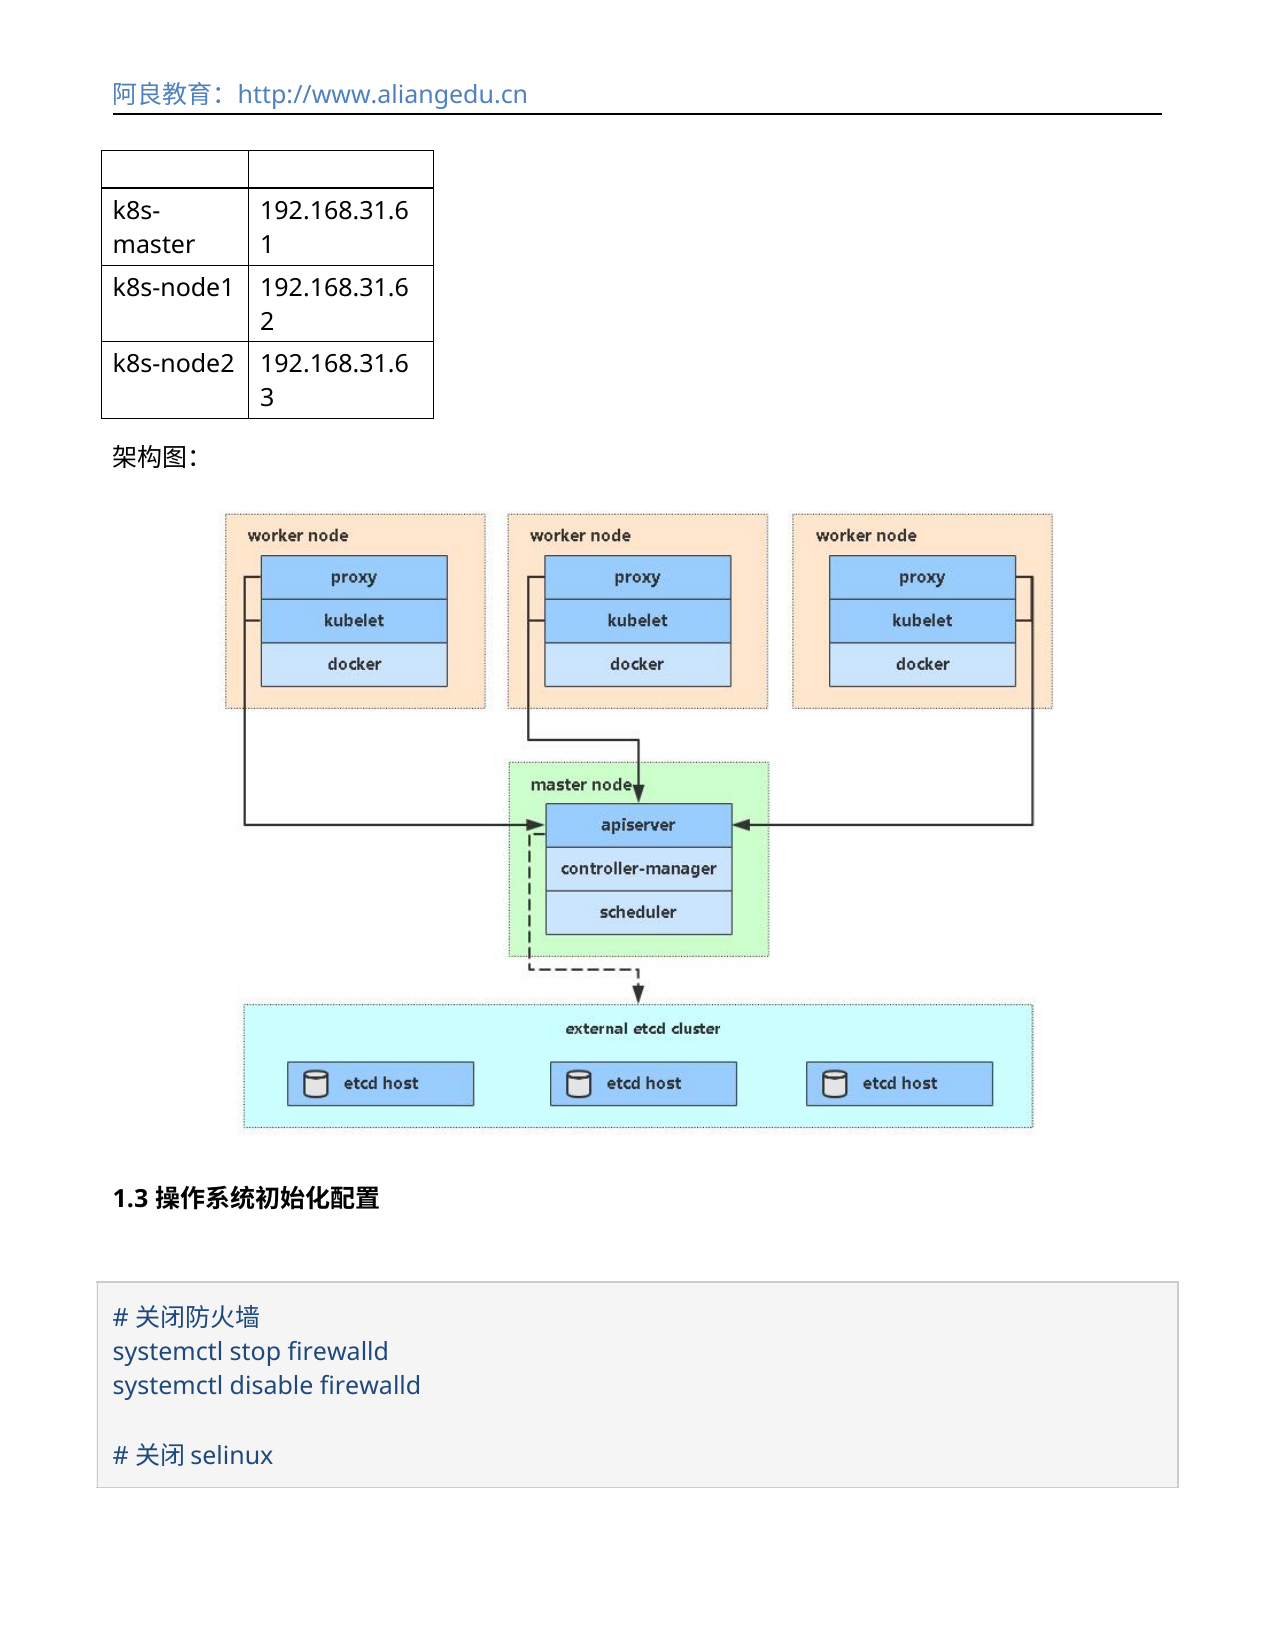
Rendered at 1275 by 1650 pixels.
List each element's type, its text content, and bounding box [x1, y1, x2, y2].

picture [200, 492, 1075, 1158]
text 架构图： [112, 438, 1162, 474]
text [98, 1283, 1177, 1487]
table_header 角色 [102, 151, 248, 187]
subtitle 1.3 操作系统初始化配置 [112, 1178, 1162, 1215]
table_cell k8s-node2 [102, 342, 248, 418]
table_cell k8s-node1 [102, 266, 248, 341]
table_cell 192.168.31.63 [249, 342, 433, 418]
table_cell 192.168.31.62 [249, 266, 433, 341]
table_cell 192.168.31.61 [249, 189, 433, 264]
table_header IP [249, 151, 433, 187]
table_cell k8s-master [102, 189, 248, 264]
